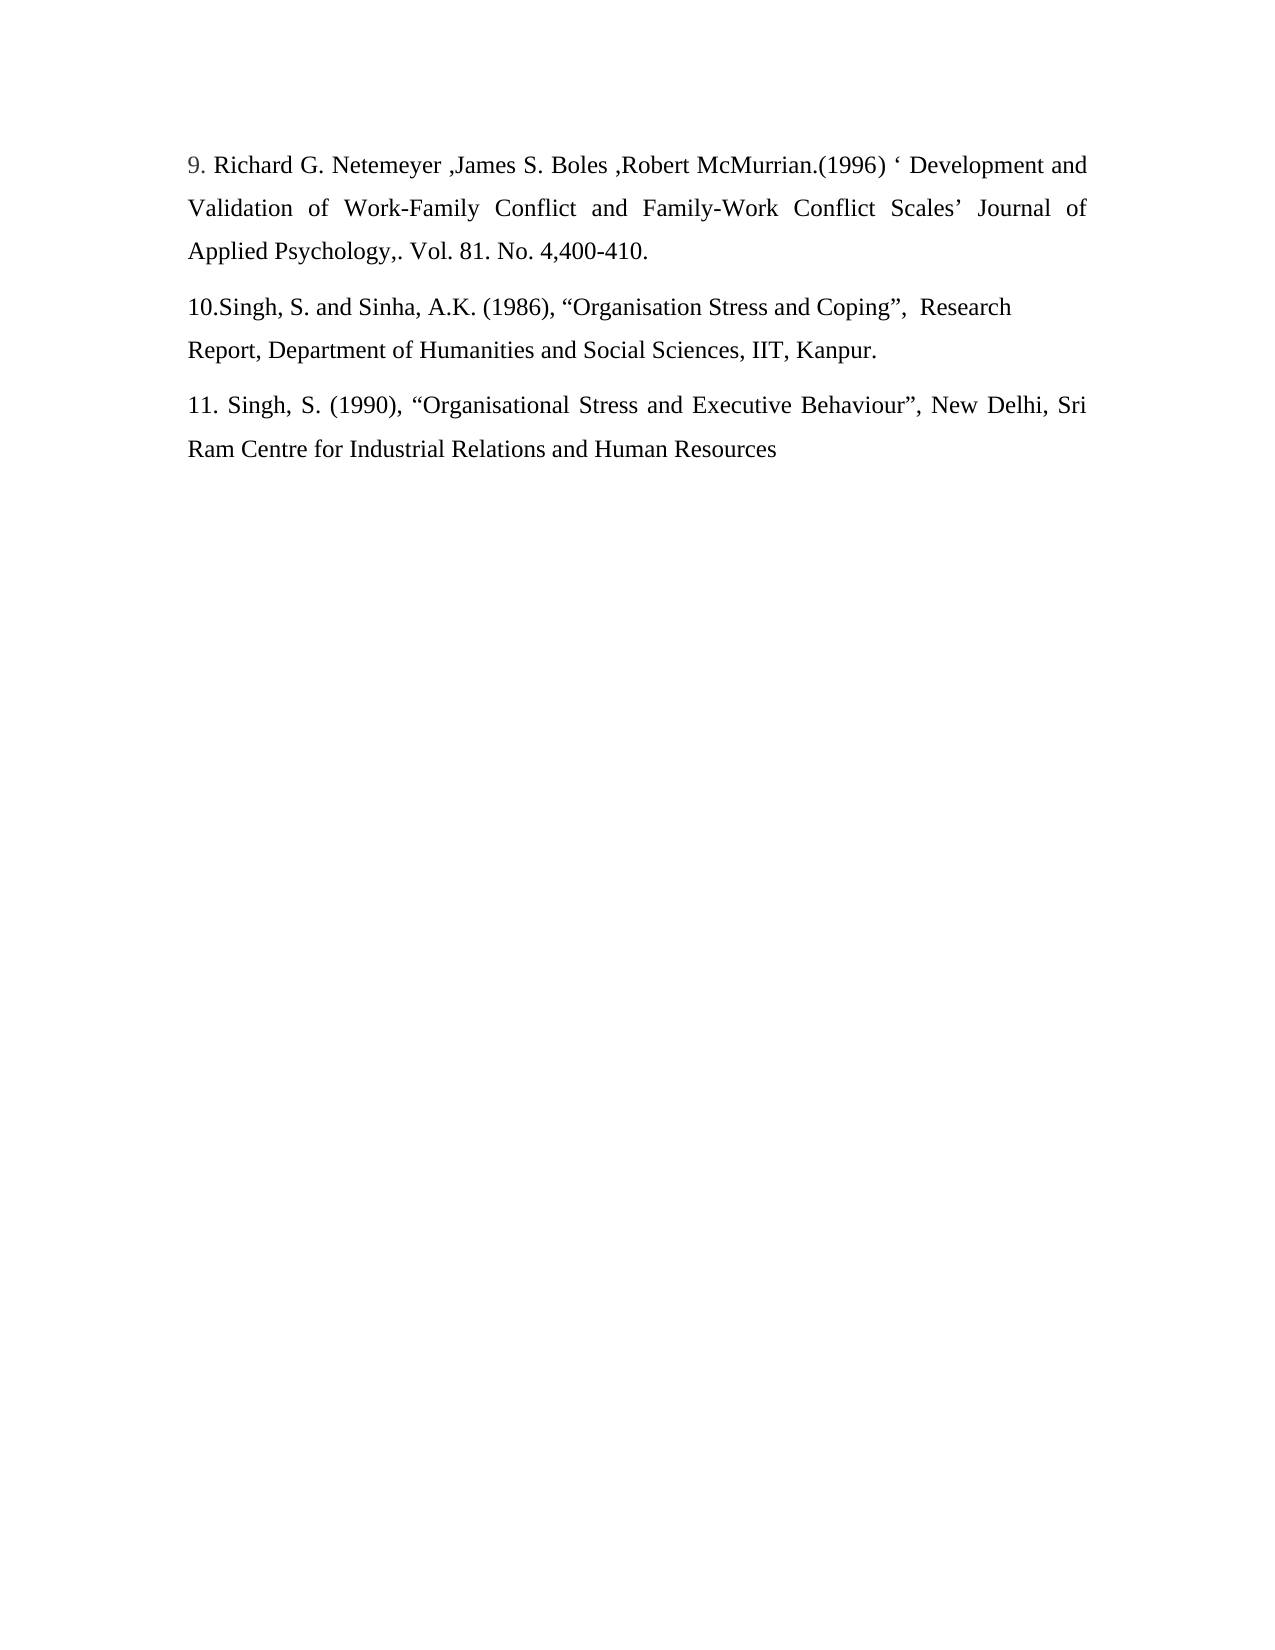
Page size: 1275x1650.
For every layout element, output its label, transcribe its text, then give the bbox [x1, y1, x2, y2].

text 10.Singh, S. and Sinha, A.K. (1986), “Organisation Stress and Coping”, Research Report, Department of Humanities and Social Sciences, IIT, Kanpur. [187, 292, 1087, 364]
text 9. Richard G. Netemeyer ,James S. Boles ,Robert McMurrian.(1996) ‘ Development and Validation of Work-Family Conflict and Family-Work Conflict Scales’ Journal of Applied Psychology,. Vol. 81. No. 4,400-410. [187, 150, 1087, 265]
text 11. Singh, S. (1990), “Organisational Stress and Executive Behaviour”, New Delhi, Sri Ram Centre for Industrial Relations and Human Resources [187, 391, 1087, 462]
